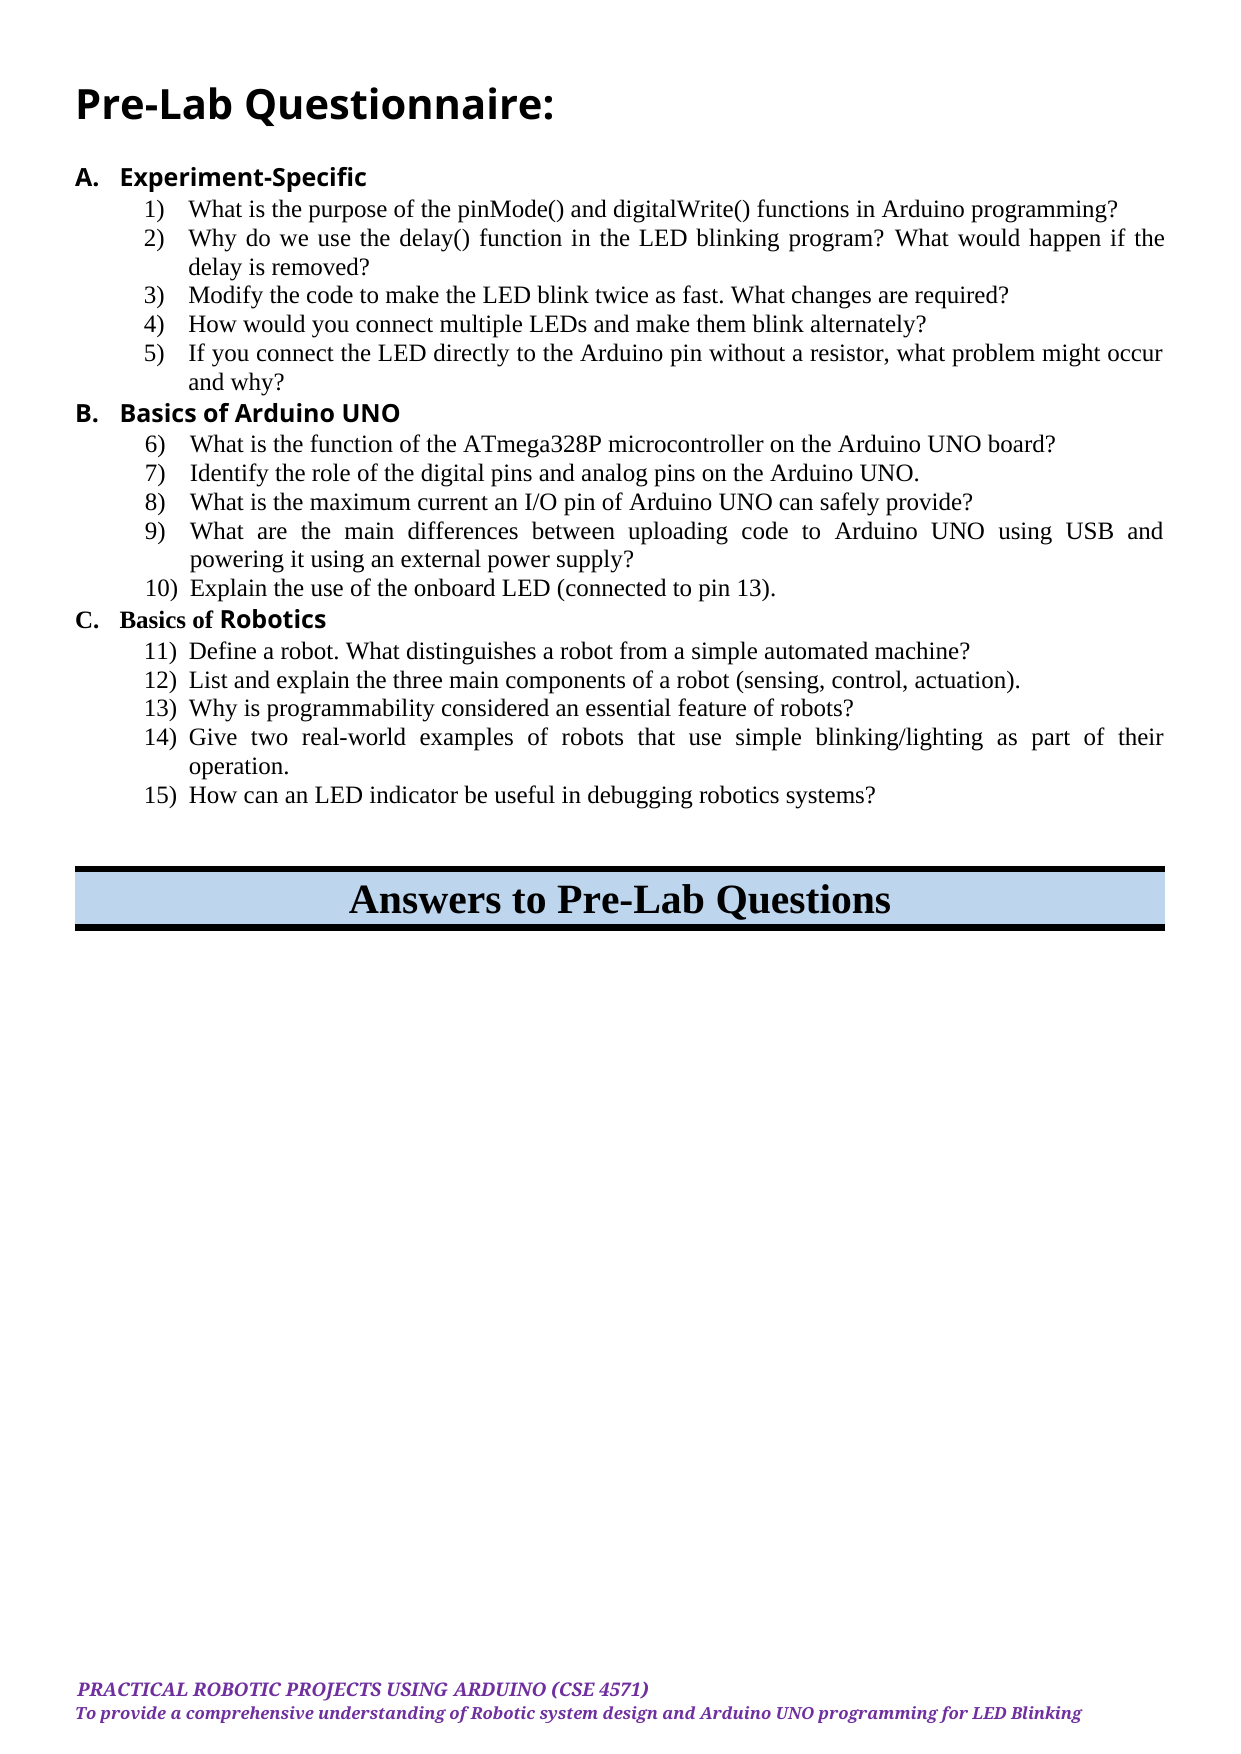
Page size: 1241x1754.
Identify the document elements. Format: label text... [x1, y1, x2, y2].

list Why do we use the delay() function in the LED blinking program? What would happen if the delay is removed? [144, 223, 1165, 280]
text Answers to Pre-Lab Questions [75, 872, 1165, 924]
list What is the function of the ATmega328P microcontroller on the Arduino UNO board? [144, 429, 1165, 458]
list How can an LED indicator be useful in debugging robotics systems? [144, 780, 1165, 808]
list Give two real-world examples of robots that use simple blinking/lighting as part of their operation. [144, 722, 1165, 780]
list Why is programmability considered an essential feature of robots? [144, 693, 1165, 722]
list How would you connect multiple LEDs and make them blink alternately? [144, 309, 1165, 338]
list What is the purpose of the pinMode() and digitalWrite() functions in Arduino programming? [144, 194, 1165, 223]
list Basics of Robotics [75, 602, 1165, 636]
list Identify the role of the digital pins and analog pins on the Arduino UNO. [144, 458, 1165, 487]
list Basics of Arduino UNO [75, 395, 1165, 429]
list Define a robot. What distinguishes a robot from a simple automated machine? [144, 636, 1165, 665]
list If you connect the LED directly to the Arduino pin without a resistor, what problem might occur and why? [144, 338, 1165, 395]
list Explain the use of the onboard LED (connected to pin 13). [144, 573, 1165, 602]
list What are the main differences between uploading code to Arduino UNO using USB and powering it using an external power supply? [144, 516, 1165, 573]
list Pre-Lab Questionnaire: [75, 75, 1165, 132]
list What is the maximum current an I/O pin of Arduino UNO can safely provide? [144, 487, 1165, 516]
list List and explain the three main components of a robot (sensing, control, actuation). [144, 665, 1165, 693]
list Modify the code to make the LED blink twice as fast. What changes are required? [144, 280, 1165, 309]
list Experiment-Specific [75, 160, 1165, 194]
